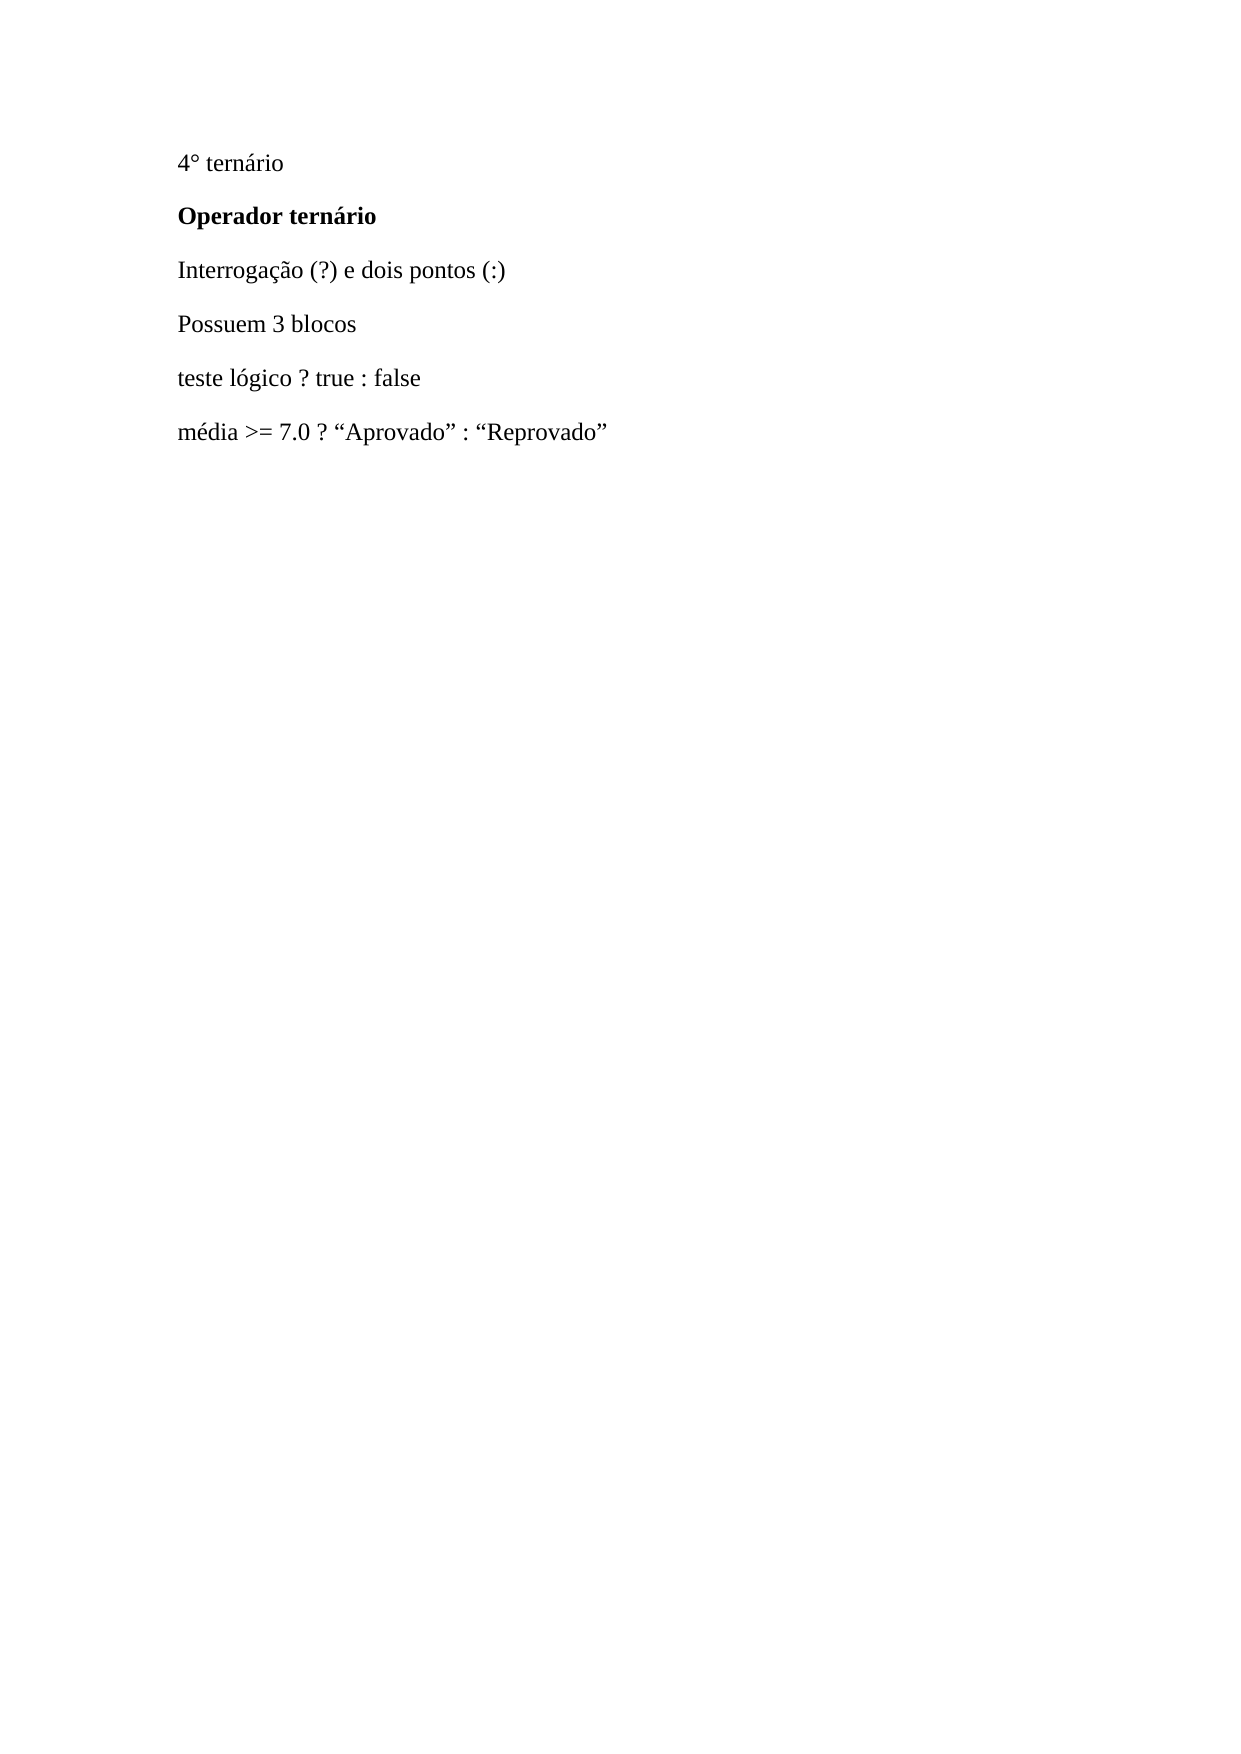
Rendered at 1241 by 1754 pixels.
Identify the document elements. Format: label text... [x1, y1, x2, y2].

text Interrogação (?) e dois pontos (:) [177, 255, 1063, 284]
text média >= 7.0 ? “Aprovado” : “Reprovado” [177, 417, 1063, 446]
text 4° ternário [177, 148, 1063, 176]
text Possuem 3 blocos [177, 309, 1063, 338]
text teste lógico ? true : false [177, 363, 1063, 392]
text Operador ternário [177, 201, 1063, 230]
